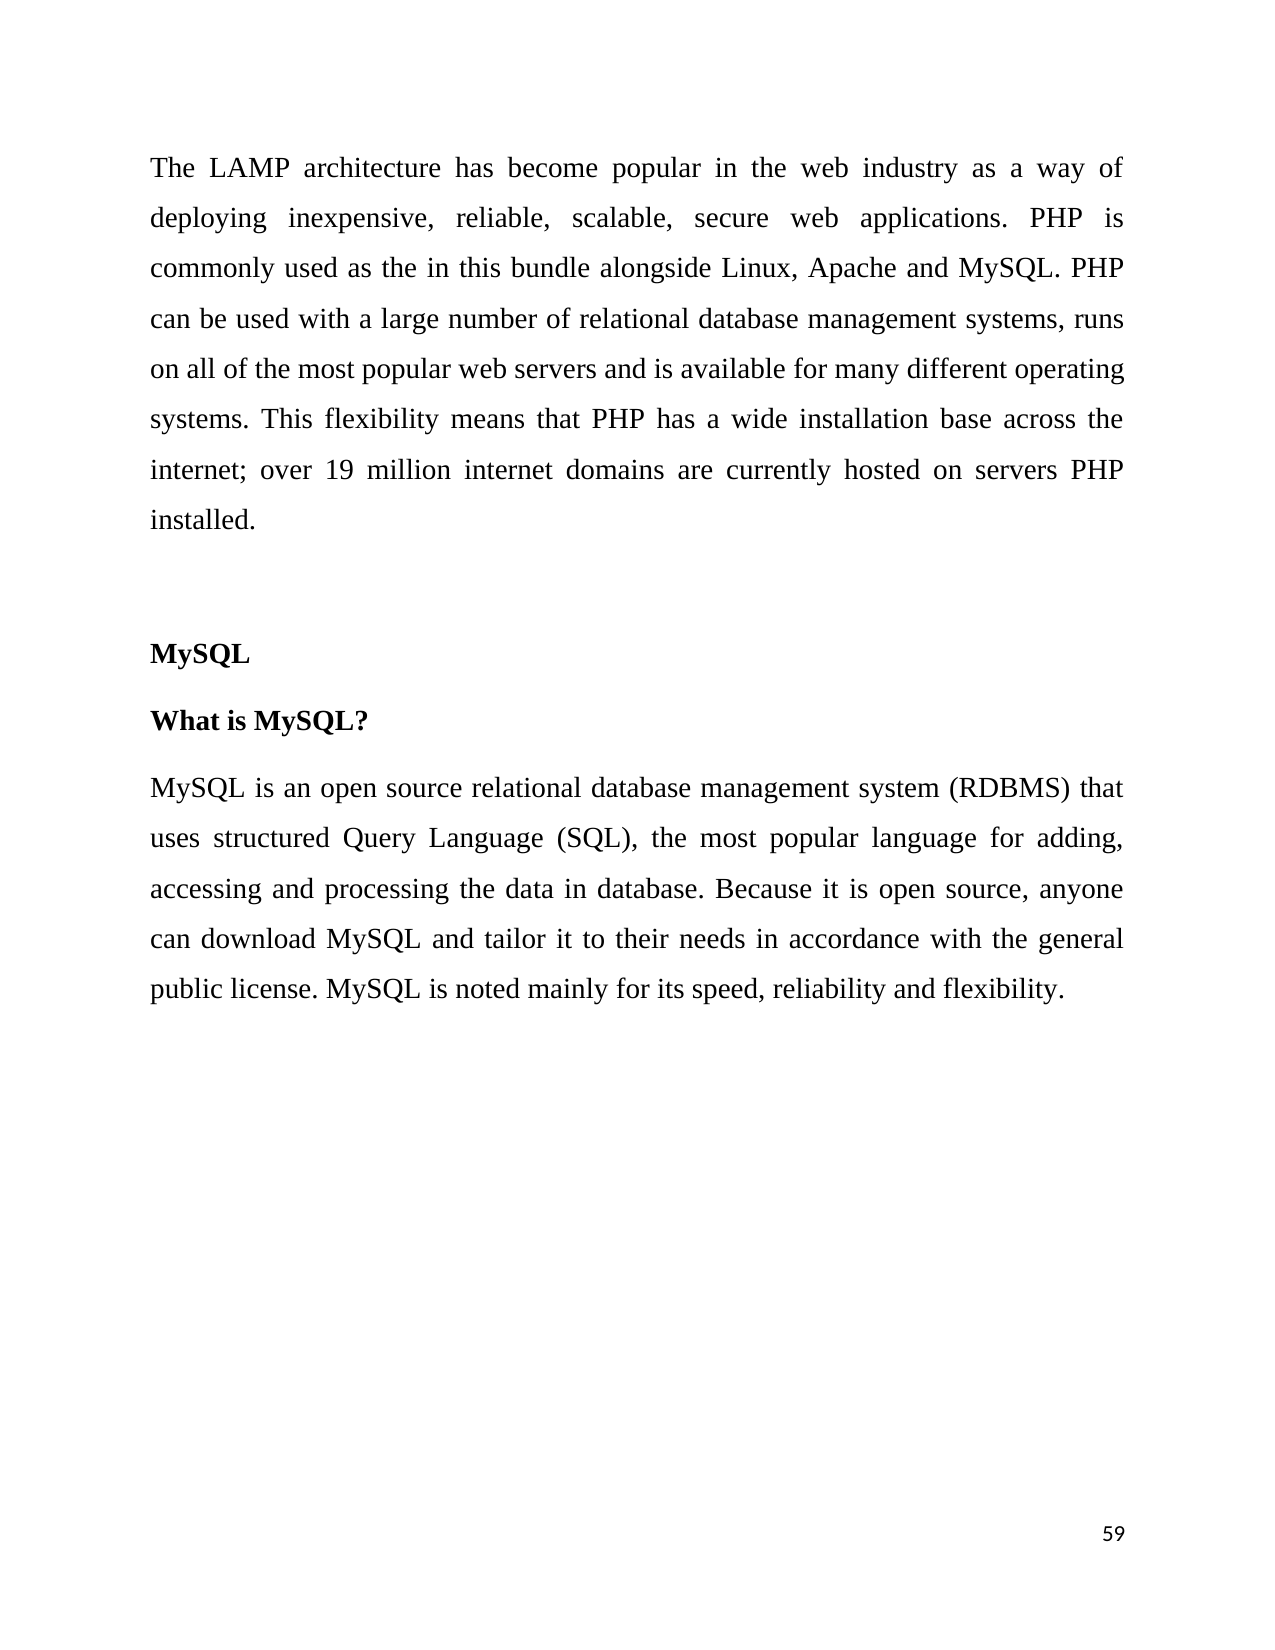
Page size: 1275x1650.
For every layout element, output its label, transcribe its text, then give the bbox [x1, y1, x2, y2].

text What is MySQL? [150, 703, 1125, 737]
text MySQL is an open source relational database management system (RDBMS) that uses structured Query Language (SQL), the most popular language for adding, accessing and processing the data in database. Because it is open source, anyone can download MySQL and tailor it to their needs in accordance with the general public license. MySQL is noted mainly for its speed, reliability and flexibility. [150, 770, 1125, 1005]
text MySQL [150, 636, 1125, 670]
text The LAMP architecture has become popular in the web industry as a way of deploying inexpensive, reliable, scalable, secure web applications. PHP is commonly used as the in this bundle alongside Linux, Apache and MySQL. PHP can be used with a large number of relational database management systems, runs on all of the most popular web servers and is available for many different operating systems. This flexibility means that PHP has a wide installation base across the internet; over 19 million internet domains are currently hosted on servers PHP installed. [150, 150, 1125, 536]
